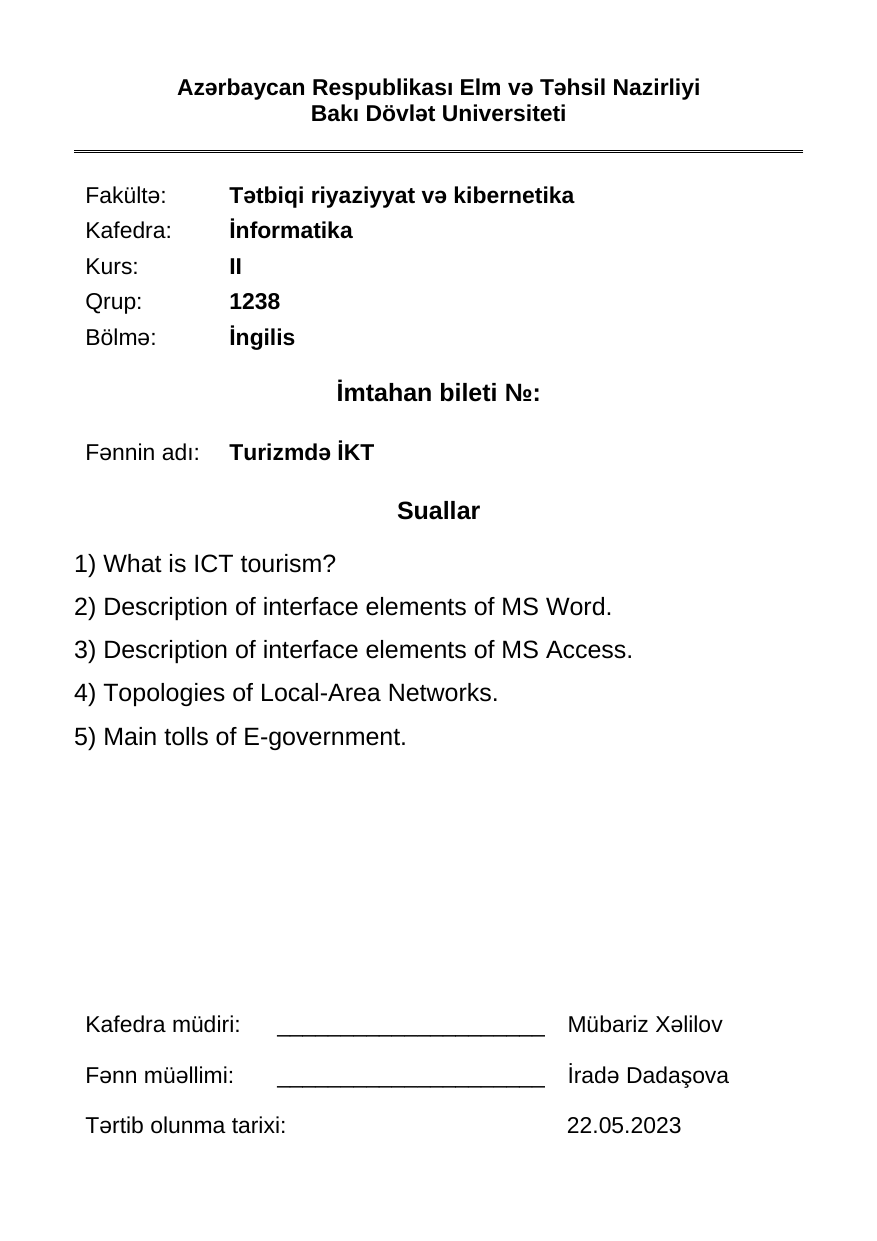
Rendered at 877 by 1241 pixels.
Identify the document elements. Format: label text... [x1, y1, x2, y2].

text 3) Description of interface elements of MS Access. [74, 635, 803, 664]
text 1) What is ICT tourism? [74, 549, 803, 578]
text 4) Topologies of Local-Area Networks. [74, 678, 803, 707]
text 5) Main tolls of E-government. [74, 722, 803, 750]
text 2) Description of interface elements of MS Word. [74, 592, 803, 621]
